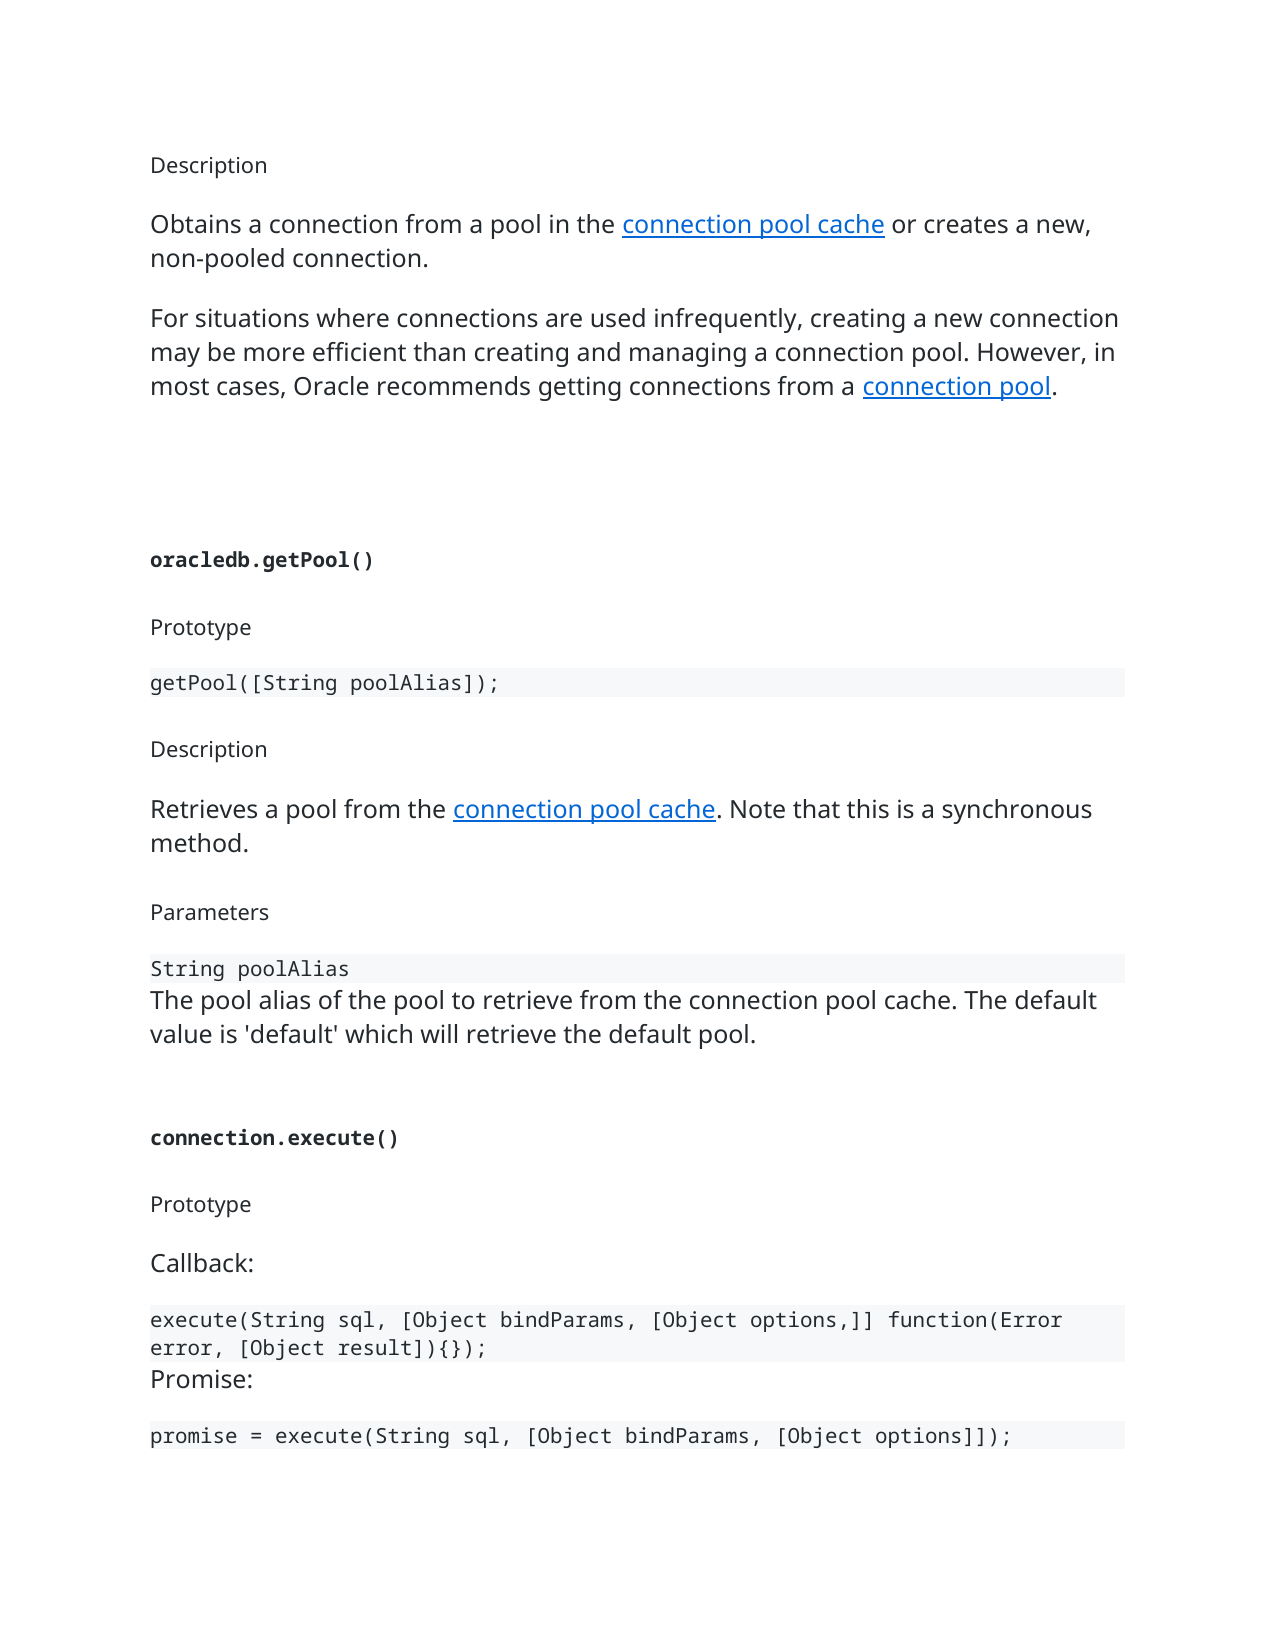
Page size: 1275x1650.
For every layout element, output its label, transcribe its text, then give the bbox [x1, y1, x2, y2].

subtitle Prototype [150, 1189, 1125, 1218]
text Retrieves a pool from the connection pool cache. Note that this is a synchronous method. [150, 792, 1125, 860]
text Callback: [150, 1246, 1125, 1280]
text The pool alias of the pool to retrieve from the connection pool cache. The default value is 'default' which will retrieve the default pool. [150, 983, 1125, 1051]
subtitle Parameters [150, 897, 1125, 927]
text String poolAlias [150, 954, 1125, 983]
subtitle oracledb.getPool() [150, 546, 1125, 574]
text For situations where connections are used infrequently, creating a new connection may be more efficient than creating and managing a connection pool. However, in most cases, Oracle recommends getting connections from a connection pool. [150, 300, 1125, 402]
subtitle Prototype [150, 611, 1125, 641]
subtitle Description [150, 150, 1125, 180]
text promise = execute(String sql, [Object bindParams, [Object options]]); [150, 1421, 1125, 1449]
text Obtains a connection from a pool in the connection pool cache or creates a new, non-pooled connection. [150, 207, 1125, 275]
text Promise: [150, 1362, 1125, 1396]
subtitle Description [150, 734, 1125, 764]
text getPool([String poolAlias]); [150, 668, 1125, 697]
subtitle connection.execute() [150, 1123, 1125, 1151]
text execute(String sql, [Object bindParams, [Object options,]] function(Error error, [Object result]){}); [150, 1305, 1125, 1362]
